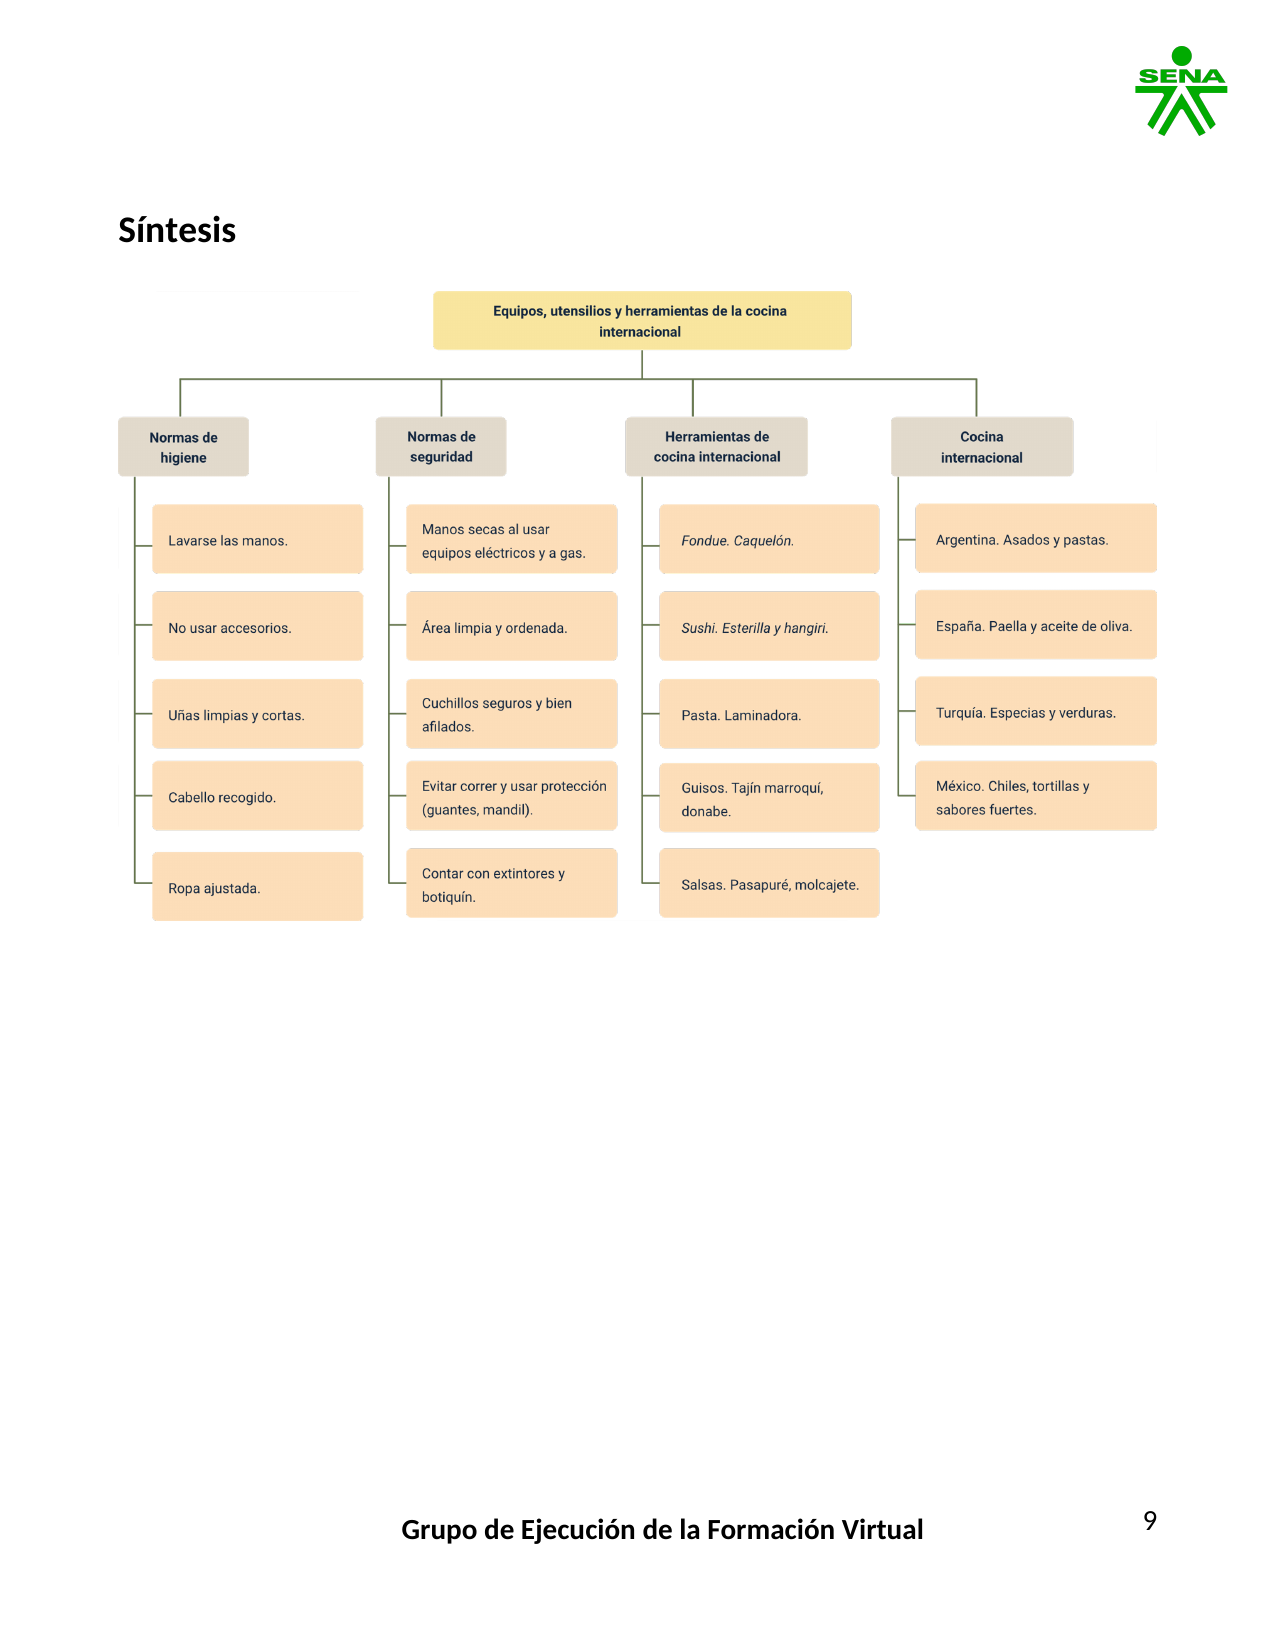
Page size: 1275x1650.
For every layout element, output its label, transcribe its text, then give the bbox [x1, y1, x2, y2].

text Síntesis [118, 206, 1157, 252]
picture [118, 291, 1157, 921]
picture [1135, 46, 1228, 136]
